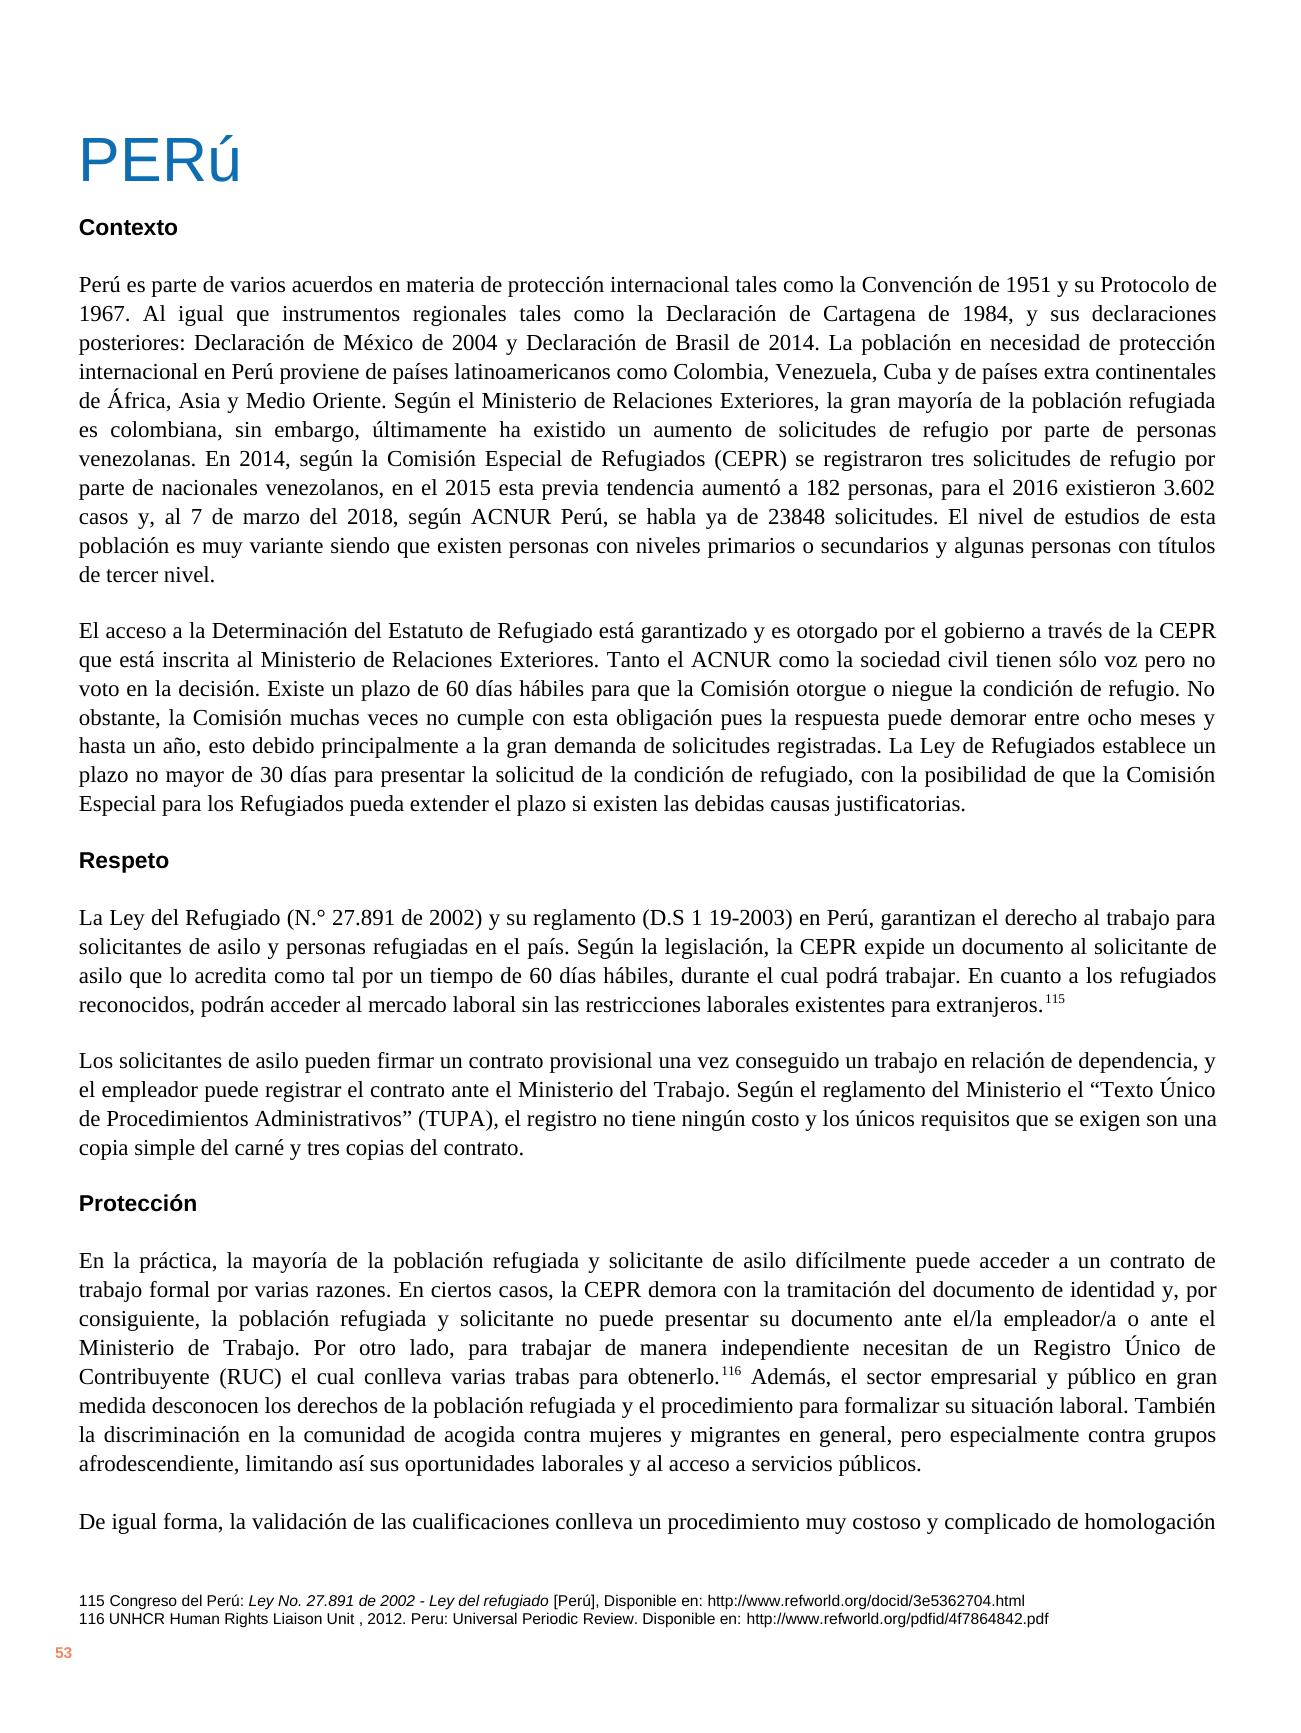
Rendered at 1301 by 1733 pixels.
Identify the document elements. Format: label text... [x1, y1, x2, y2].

text Perú es parte de varios acuerdos en materia de protección internacional tales como la Convención de 1951 y su Protocolo de 1967. Al igual que instrumentos regionales tales como la Declaración de Cartagena de 1984, y sus declaraciones posteriores: Declaración de México de 2004 y Declaración de Brasil de 2014. La población en necesidad de protección internacional en Perú proviene de países latinoamericanos como Colombia, Venezuela, Cuba y de países extra continentales de África, Asia y Medio Oriente. Según el Ministerio de Relaciones Exteriores, la gran mayoría de la población refugiada es colombiana, sin embargo, últimamente ha existido un aumento de solicitudes de refugio por parte de personas venezolanas. En 2014, según la Comisión Especial de Refugiados (CEPR) se registraron tres solicitudes de refugio por parte de nacionales venezolanos, en el 2015 esta previa tendencia aumentó a 182 personas, para el 2016 existieron 3.602 casos y, al 7 de marzo del 2018, según ACNUR Perú, se habla ya de 23848 solicitudes. El nivel de estudios de esta población es muy variante siendo que existen personas con niveles primarios o secundarios y algunas personas con títulos de tercer nivel. [79, 271, 1218, 587]
text El acceso a la Determinación del Estatuto de Refugiado está garantizado y es otorgado por el gobierno a través de la CEPR que está inscrita al Ministerio de Relaciones Exteriores. Tanto el ACNUR como la sociedad civil tienen sólo voz pero no voto en la decisión. Existe un plazo de 60 días hábiles para que la Comisión otorgue o niegue la condición de refugio. No obstante, la Comisión muchas veces no cumple con esta obligación pues la respuesta puede demorar entre ocho meses y hasta un año, esto debido principalmente a la gran demanda de solicitudes registradas. La Ley de Refugiados establece un plazo no mayor de 30 días para presentar la solicitud de la condición de refugiado, con la posibilidad de que la Comisión Especial para los Refugiados pueda extender el plazo si existen las debidas causas justificatorias. [79, 617, 1218, 817]
text Los solicitantes de asilo pueden firmar un contrato provisional una vez conseguido un trabajo en relación de dependencia, y el empleador puede registrar el contrato ante el Ministerio del Trabajo. Según el reglamento del Ministerio el “Texto Único de Procedimientos Administrativos” (TUPA), el registro no tiene ningún costo y los únicos requisitos que se exigen son una copia simple del carné y tres copias del contrato. [79, 1047, 1218, 1160]
text Contexto [79, 213, 1218, 240]
text Respeto [79, 847, 1218, 873]
text Protección [79, 1190, 1218, 1216]
text La Ley del Refugiado (N.° 27.891 de 2002) y su reglamento (D.S 1 19-2003) en Perú, garantizan el derecho al trabajo para solicitantes de asilo y personas refugiadas en el país. Según la legislación, la CEPR expide un documento al solicitante de asilo que lo acredita como tal por un tiempo de 60 días hábiles, durante el cual podrá trabajar. En cuanto a los refugiados reconocidos, podrán acceder al mercado laboral sin las restricciones laborales existentes para extranjeros. [79, 904, 1218, 1017]
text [79, 1508, 1218, 1535]
text En la práctica, la mayoría de la población refugiada y solicitante de asilo difícilmente puede acceder a un contrato de trabajo formal por varias razones. En ciertos casos, la CEPR demora con la tramitación del documento de identidad y, por consiguiente, la población refugiada y solicitante no puede presentar su documento ante el/la empleador/a o ante el Ministerio de Trabajo. Por otro lado, para trabajar de manera independiente necesitan de un Registro Único de Contribuyente (RUC) el cual conlleva varias trabas para obtenerlo. Además, el sector empresarial y público en gran medida desconocen los derechos de la población refugiada y el procedimiento para formalizar su situación laboral. También la discriminación en la comunidad de acogida contra mujeres y migrantes en general, pero especialmente contra grupos afrodescendiente, limitando así sus oportunidades laborales y al acceso a servicios públicos. [79, 1248, 1218, 1477]
text PERú [79, 123, 1218, 195]
